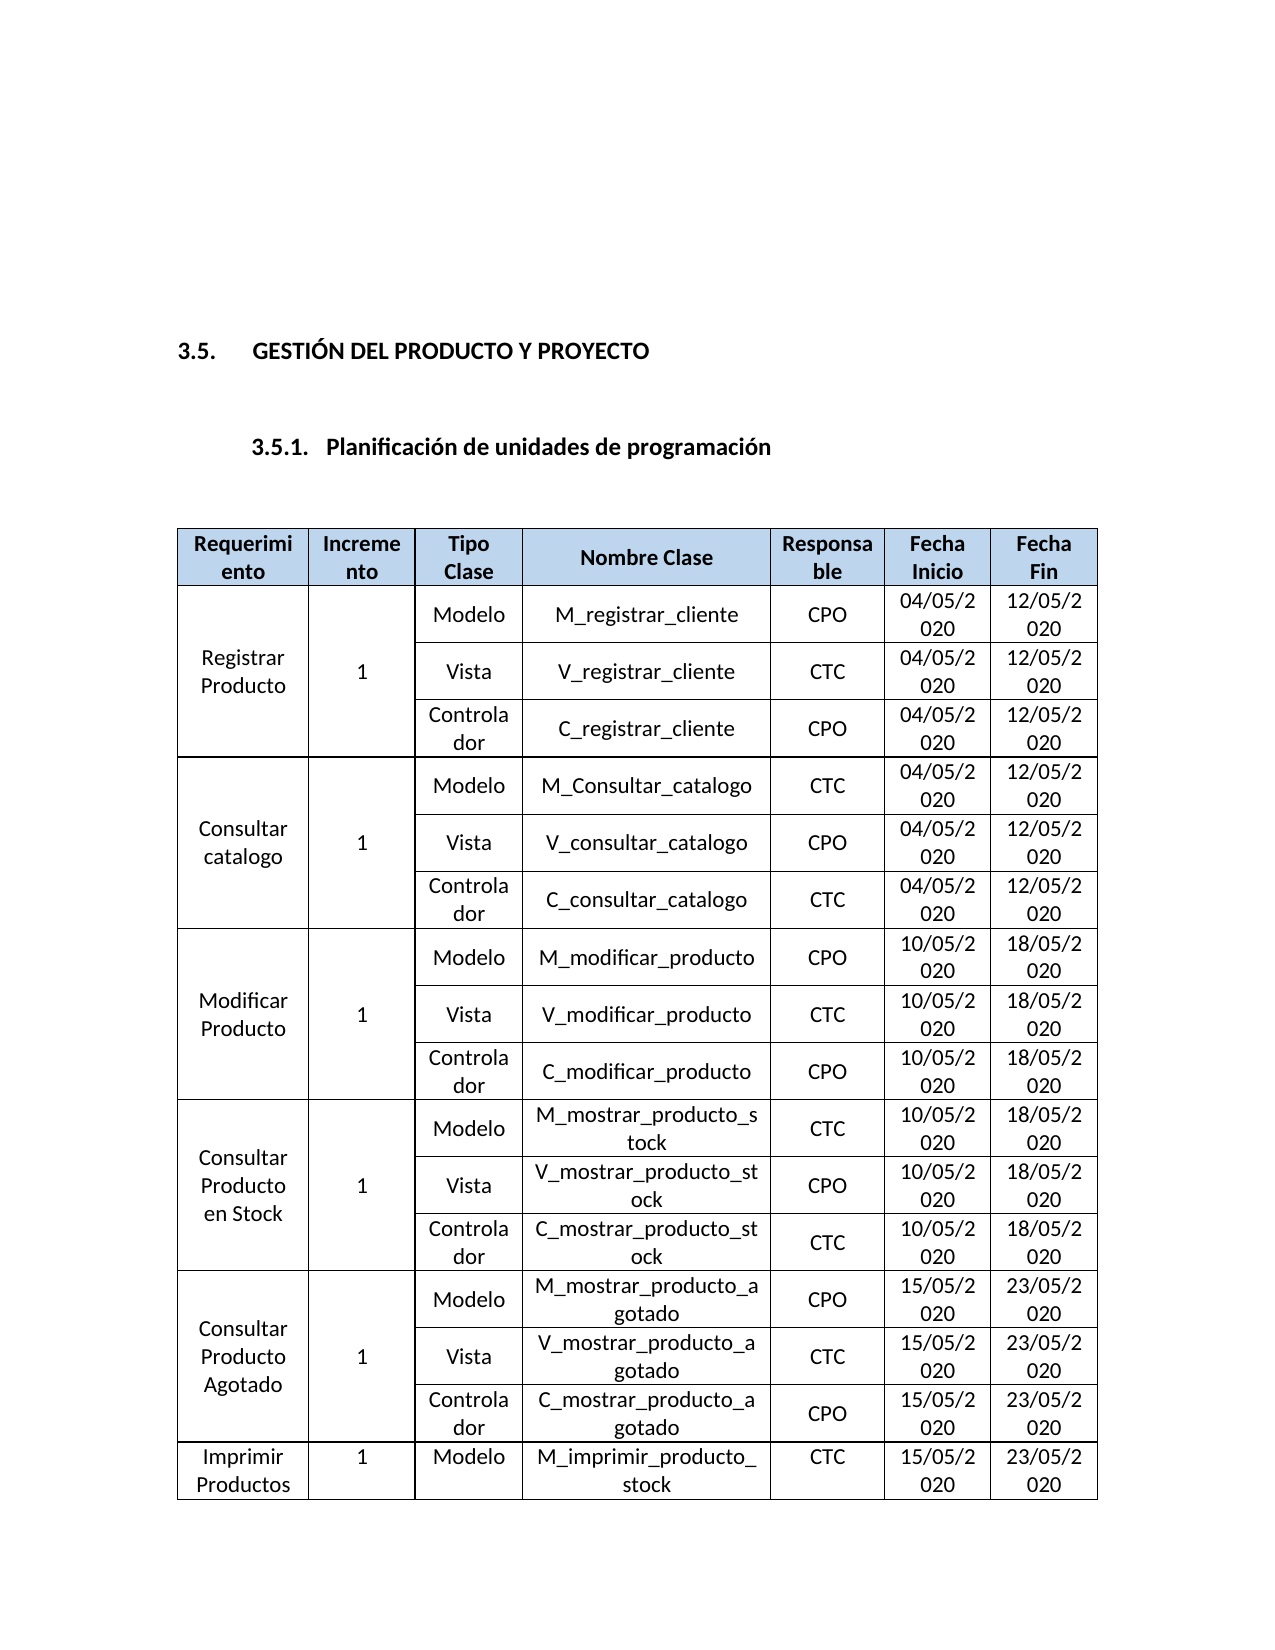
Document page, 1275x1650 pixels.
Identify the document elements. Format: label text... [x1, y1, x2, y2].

table_cell 10/05/2020 [885, 1157, 990, 1213]
table_cell Vista [416, 1157, 522, 1213]
table_cell Consultar catalogo [178, 758, 308, 928]
table_cell 15/05/2020 [885, 1328, 990, 1384]
table_cell CPO [771, 1157, 884, 1213]
table_cell 10/05/2020 [885, 1214, 990, 1270]
table_cell 12/05/2020 [991, 815, 1097, 871]
table_cell C_mostrar_producto_stock [523, 1214, 770, 1270]
table_cell Vista [416, 815, 522, 871]
table_cell 1 [309, 929, 414, 1099]
table_cell 12/05/2020 [991, 700, 1097, 756]
table_cell CTC [771, 1214, 884, 1270]
table_cell CTC [771, 872, 884, 928]
table_cell CTC [771, 1328, 884, 1384]
table_cell CPO [771, 815, 884, 871]
table_cell 15/05/2020 [885, 1443, 990, 1498]
table_cell Controlador [416, 1385, 522, 1441]
table_cell 23/05/2020 [991, 1328, 1097, 1384]
table_cell C_modificar_producto [523, 1043, 770, 1099]
table_cell 04/05/2020 [885, 643, 990, 699]
table_cell Vista [416, 986, 522, 1042]
table_cell 15/05/2020 [885, 1271, 990, 1327]
table_cell V_modificar_producto [523, 986, 770, 1042]
table_cell M_mostrar_producto_stock [523, 1100, 770, 1156]
table_cell M_registrar_cliente [523, 586, 770, 642]
table_cell CTC [771, 1443, 884, 1498]
table_header Nombre Clase [523, 529, 770, 585]
table_cell 12/05/2020 [991, 872, 1097, 928]
table_cell Consultar Producto Agotado [178, 1271, 308, 1441]
table_cell C_mostrar_producto_agotado [523, 1385, 770, 1441]
table_cell 1 [309, 1271, 414, 1441]
table_cell 18/05/2020 [991, 1043, 1097, 1099]
table_header Requerimiento [178, 529, 308, 585]
table_cell Consultar Producto en Stock [178, 1100, 308, 1270]
table_cell 23/05/2020 [991, 1443, 1097, 1498]
table_cell 04/05/2020 [885, 700, 990, 756]
table_cell 10/05/2020 [885, 986, 990, 1042]
table_cell C_registrar_cliente [523, 700, 770, 756]
table_cell CPO [771, 586, 884, 642]
table_header Tipo Clase [416, 529, 522, 585]
table_cell M_imprimir_producto_stock [523, 1443, 770, 1498]
table_cell 1 [309, 586, 414, 756]
table_cell 23/05/2020 [991, 1271, 1097, 1327]
table_cell CPO [771, 1271, 884, 1327]
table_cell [178, 1443, 308, 1498]
table_cell 12/05/2020 [991, 643, 1097, 699]
table_cell 1 [309, 758, 414, 928]
table_cell M_Consultar_catalogo [523, 758, 770, 813]
table_cell 18/05/2020 [991, 1157, 1097, 1213]
table_cell 04/05/2020 [885, 586, 990, 642]
table_cell 18/05/2020 [991, 1100, 1097, 1156]
table_cell 10/05/2020 [885, 1100, 990, 1156]
table_cell CTC [771, 758, 884, 813]
table_cell CTC [771, 643, 884, 699]
table_cell 04/05/2020 [885, 815, 990, 871]
table_cell 18/05/2020 [991, 986, 1097, 1042]
table_cell 04/05/2020 [885, 758, 990, 813]
table_cell V_mostrar_producto_agotado [523, 1328, 770, 1384]
table_cell Controlador [416, 1214, 522, 1270]
table_cell Controlador [416, 872, 522, 928]
table_cell 1 [309, 1100, 414, 1270]
table_cell 12/05/2020 [991, 758, 1097, 813]
table_cell CTC [771, 1100, 884, 1156]
table_cell 18/05/2020 [991, 1214, 1097, 1270]
table_cell M_mostrar_producto_agotado [523, 1271, 770, 1327]
table_cell CPO [771, 929, 884, 985]
table_header Incremento [309, 529, 414, 585]
table_cell V_mostrar_producto_stock [523, 1157, 770, 1213]
table_cell M_modificar_producto [523, 929, 770, 985]
table_cell CPO [771, 1385, 884, 1441]
table_cell 04/05/2020 [885, 872, 990, 928]
table_cell Modelo [416, 758, 522, 813]
table_cell C_consultar_catalogo [523, 872, 770, 928]
table_cell CPO [771, 700, 884, 756]
table_cell Registrar Producto [178, 586, 308, 756]
table_cell Modelo [416, 929, 522, 985]
table_cell Vista [416, 1328, 522, 1384]
subtitle Planificación de unidades de programación [251, 432, 1098, 462]
table_cell Vista [416, 643, 522, 699]
table_cell Controlador [416, 1043, 522, 1099]
table_cell 10/05/2020 [885, 929, 990, 985]
table_cell Modelo [416, 586, 522, 642]
table_cell Modelo [416, 1443, 522, 1498]
table_cell Controlador [416, 700, 522, 756]
table_cell V_consultar_catalogo [523, 815, 770, 871]
table_cell Modificar Producto [178, 929, 308, 1099]
table_cell 1 [309, 1443, 414, 1498]
table_cell 12/05/2020 [991, 586, 1097, 642]
table_cell 23/05/2020 [991, 1385, 1097, 1441]
table_cell 15/05/2020 [885, 1385, 990, 1441]
table_cell 10/05/2020 [885, 1043, 990, 1099]
table_header Fecha Inicio [885, 529, 990, 585]
table_cell CTC [771, 986, 884, 1042]
table_cell Modelo [416, 1100, 522, 1156]
table_cell 18/05/2020 [991, 929, 1097, 985]
table_header Responsable [771, 529, 884, 585]
subtitle GESTIÓN DEL PRODUCTO Y PROYECTO [177, 335, 1098, 366]
table_header Fecha Fin [991, 529, 1097, 585]
table_cell V_registrar_cliente [523, 643, 770, 699]
table_cell CPO [771, 1043, 884, 1099]
table_cell Modelo [416, 1271, 522, 1327]
